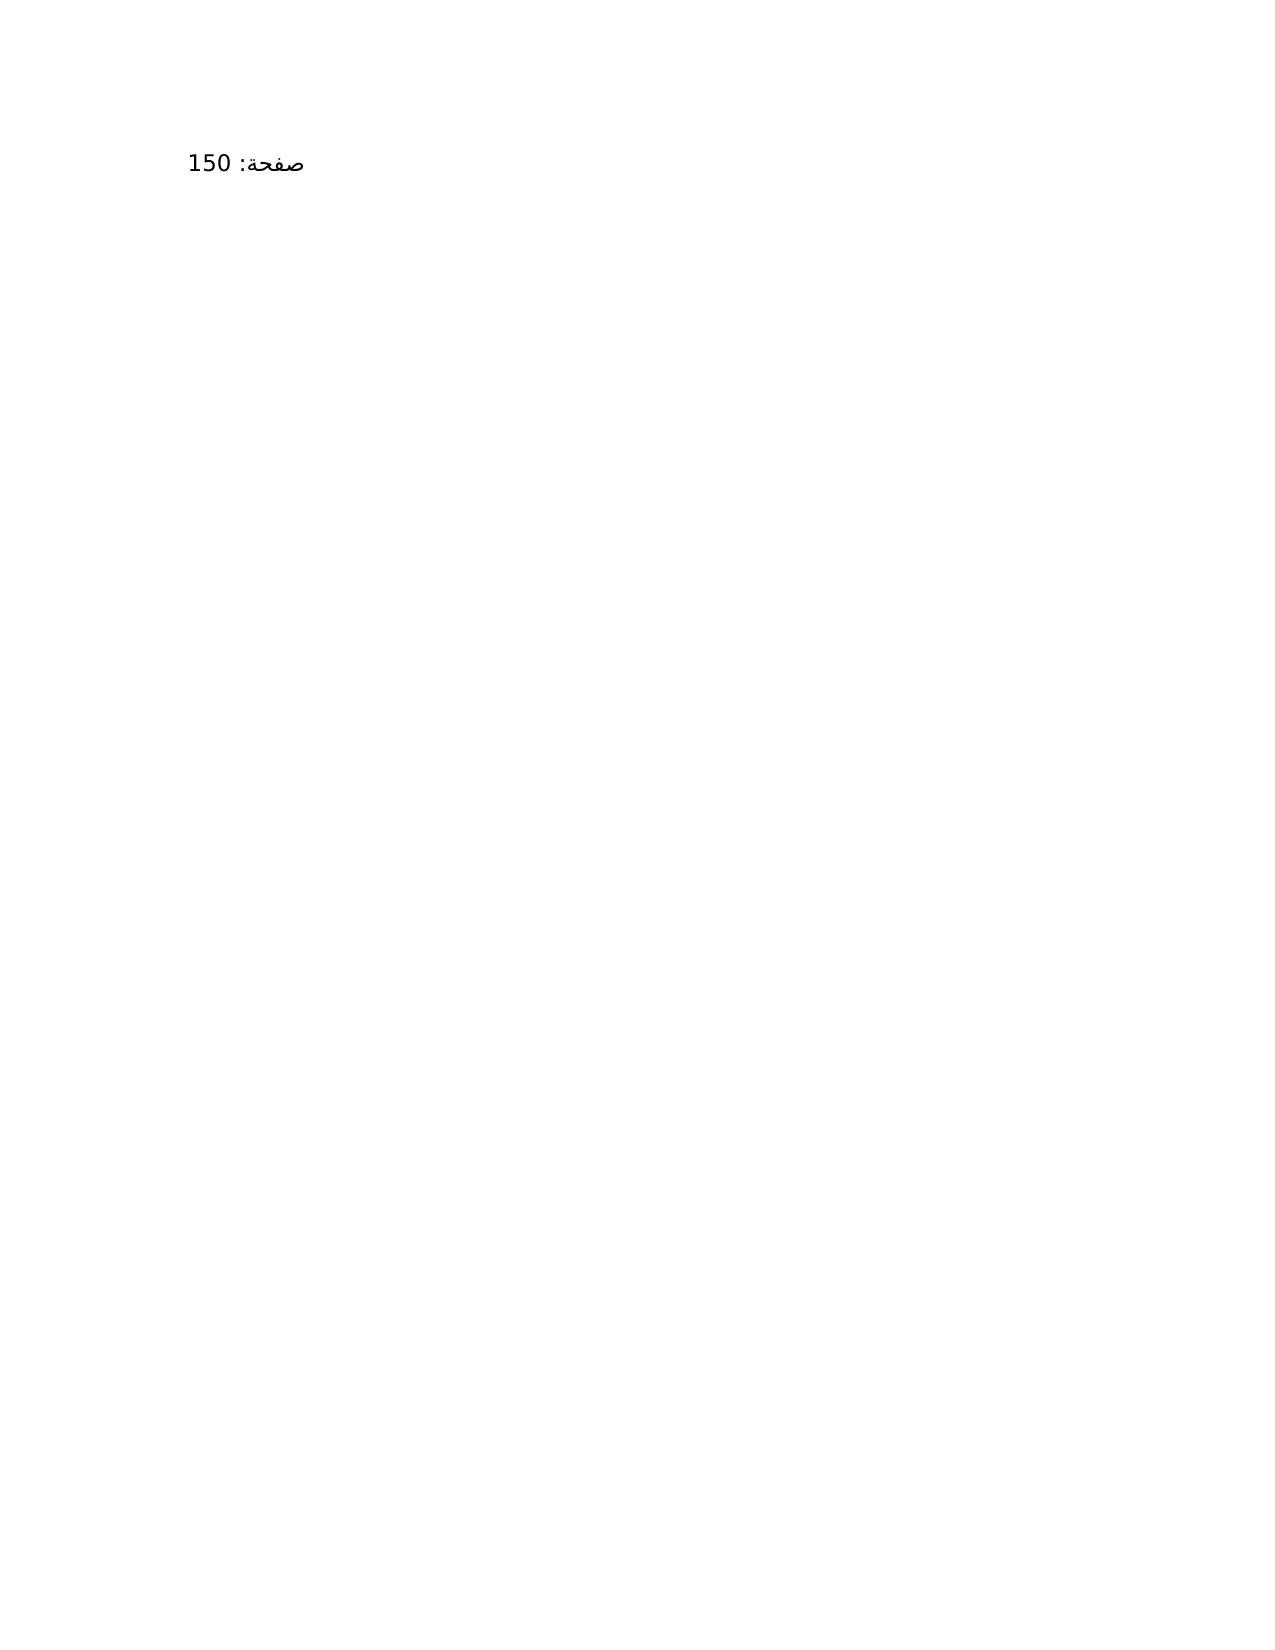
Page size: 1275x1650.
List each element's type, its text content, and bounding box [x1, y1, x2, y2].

text صفحة: 150 [187, 150, 1087, 177]
